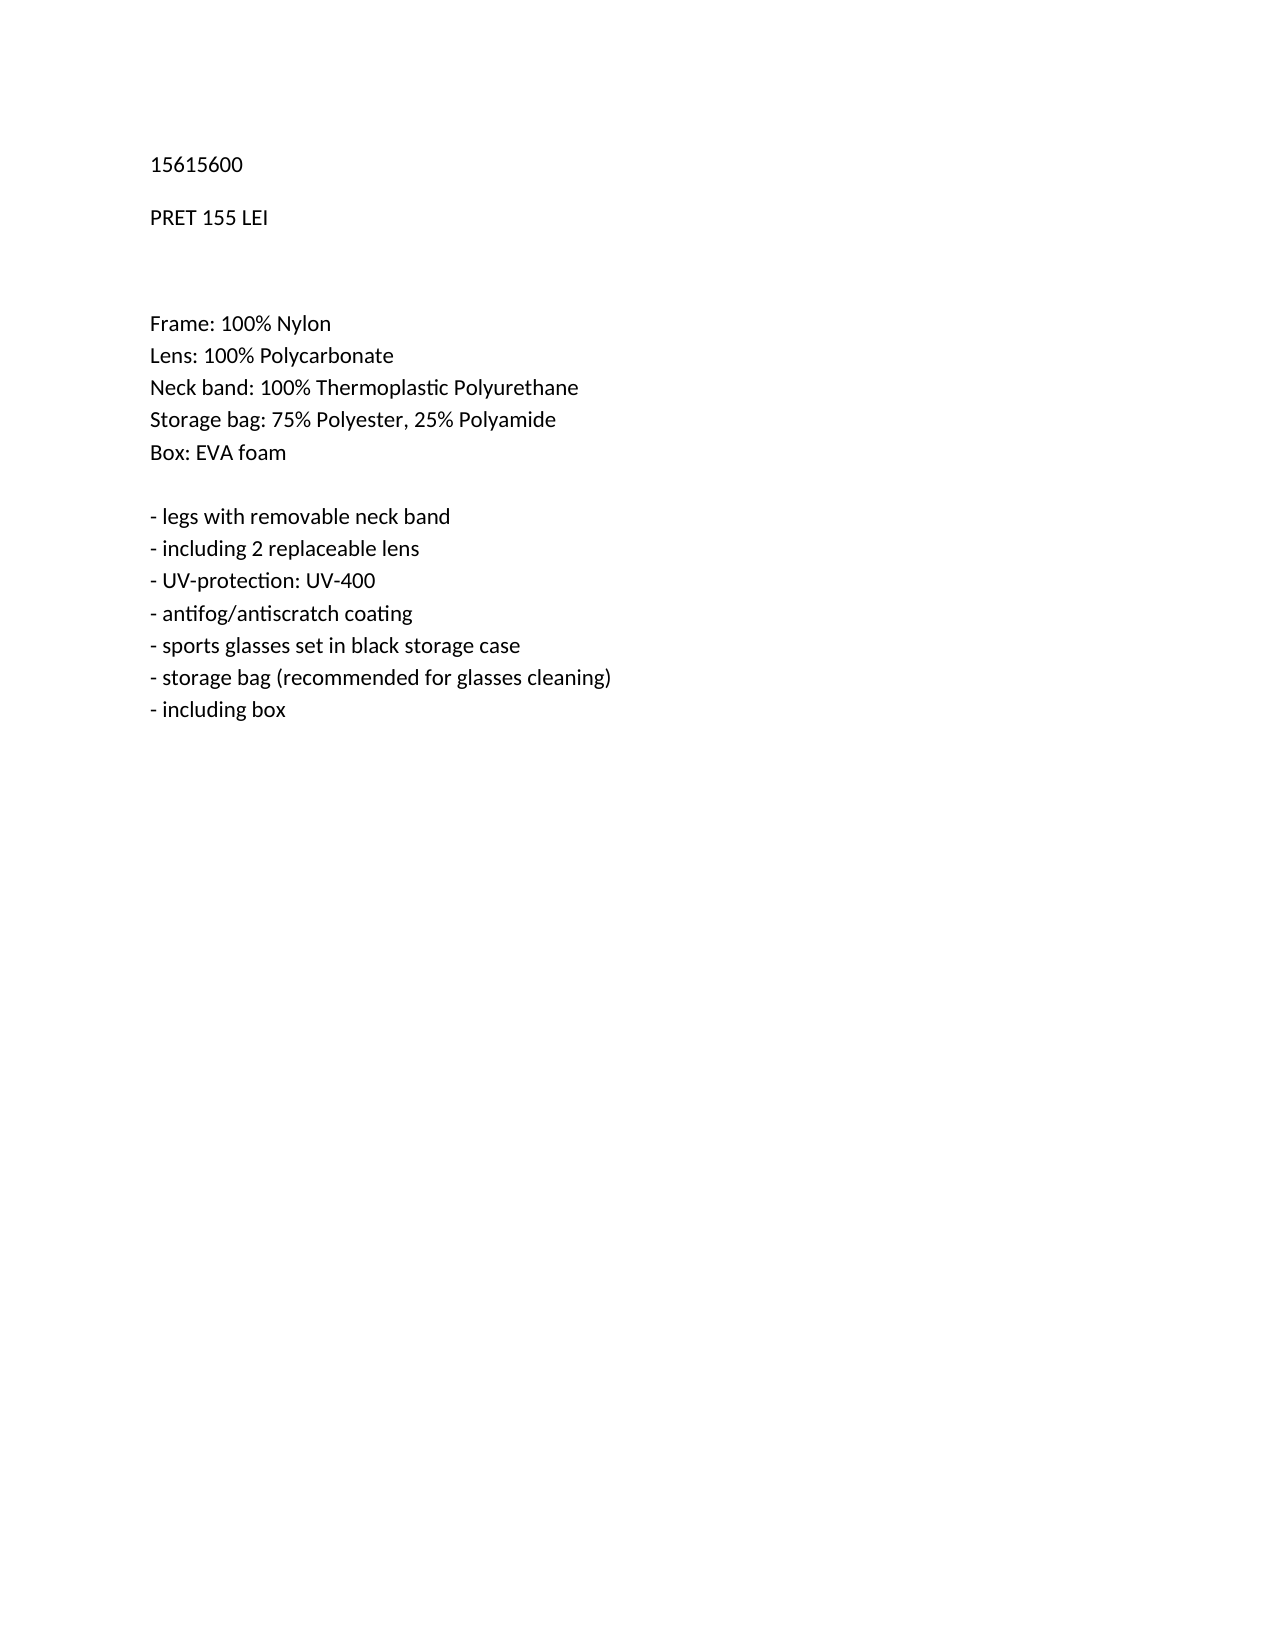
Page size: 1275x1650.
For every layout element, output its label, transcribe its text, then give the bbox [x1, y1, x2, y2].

text Frame: 100% Nylon Lens: 100% Polycarbonate Neck band: 100% Thermoplastic Polyurethane Storage bag: 75% Polyester, 25% Polyamide Box: EVA foam - legs with removable neck band - including 2 replaceable lens - UV-protection: UV-400 - antifog/antiscratch coating - sports glasses set in black storage case - storage bag (recommended for glasses cleaning) - including box [150, 309, 1125, 723]
text 15615600 [150, 150, 1125, 178]
text PRET 155 LEI [150, 203, 1125, 231]
